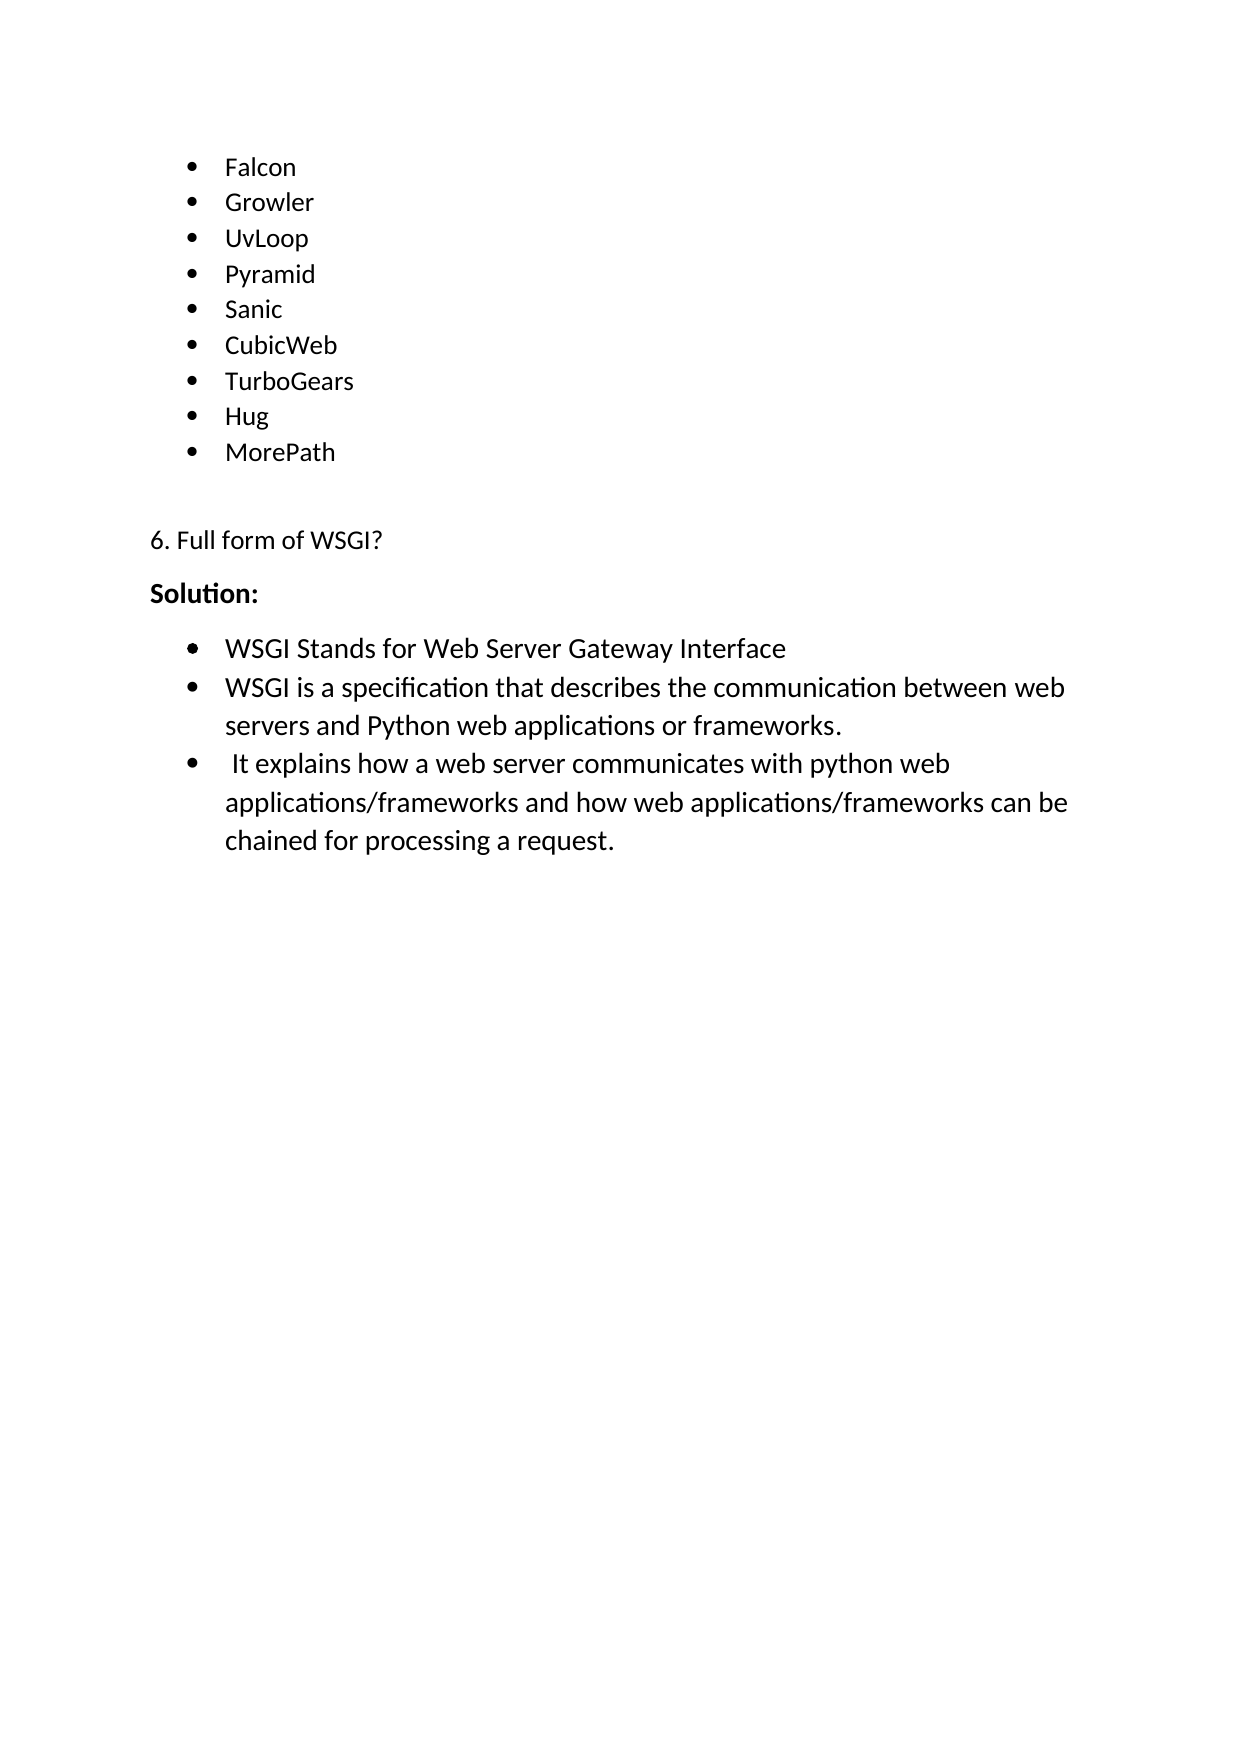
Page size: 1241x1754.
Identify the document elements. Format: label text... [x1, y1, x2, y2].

list Hug [187, 399, 1090, 432]
list TurboGears [187, 364, 1090, 397]
list UvLoop [187, 221, 1090, 254]
list Growler [187, 186, 1090, 219]
list It explains how a web server communicates with python web applications/frameworks and how web applications/frameworks can be chained for processing a request. [187, 746, 1090, 858]
text 6. Full form of WSGI? [150, 523, 1090, 556]
list WSGI is a specification that describes the communication between web servers and Python web applications or frameworks. [187, 669, 1090, 743]
list Sanic [187, 292, 1090, 326]
list WSGI Stands for Web Server Gateway Interface [187, 630, 1090, 666]
list Falcon [187, 150, 1090, 183]
list CubicWeb [187, 328, 1090, 361]
list Pyramid [187, 257, 1090, 290]
text Solution: [150, 575, 1090, 611]
list MorePath [187, 435, 1090, 468]
